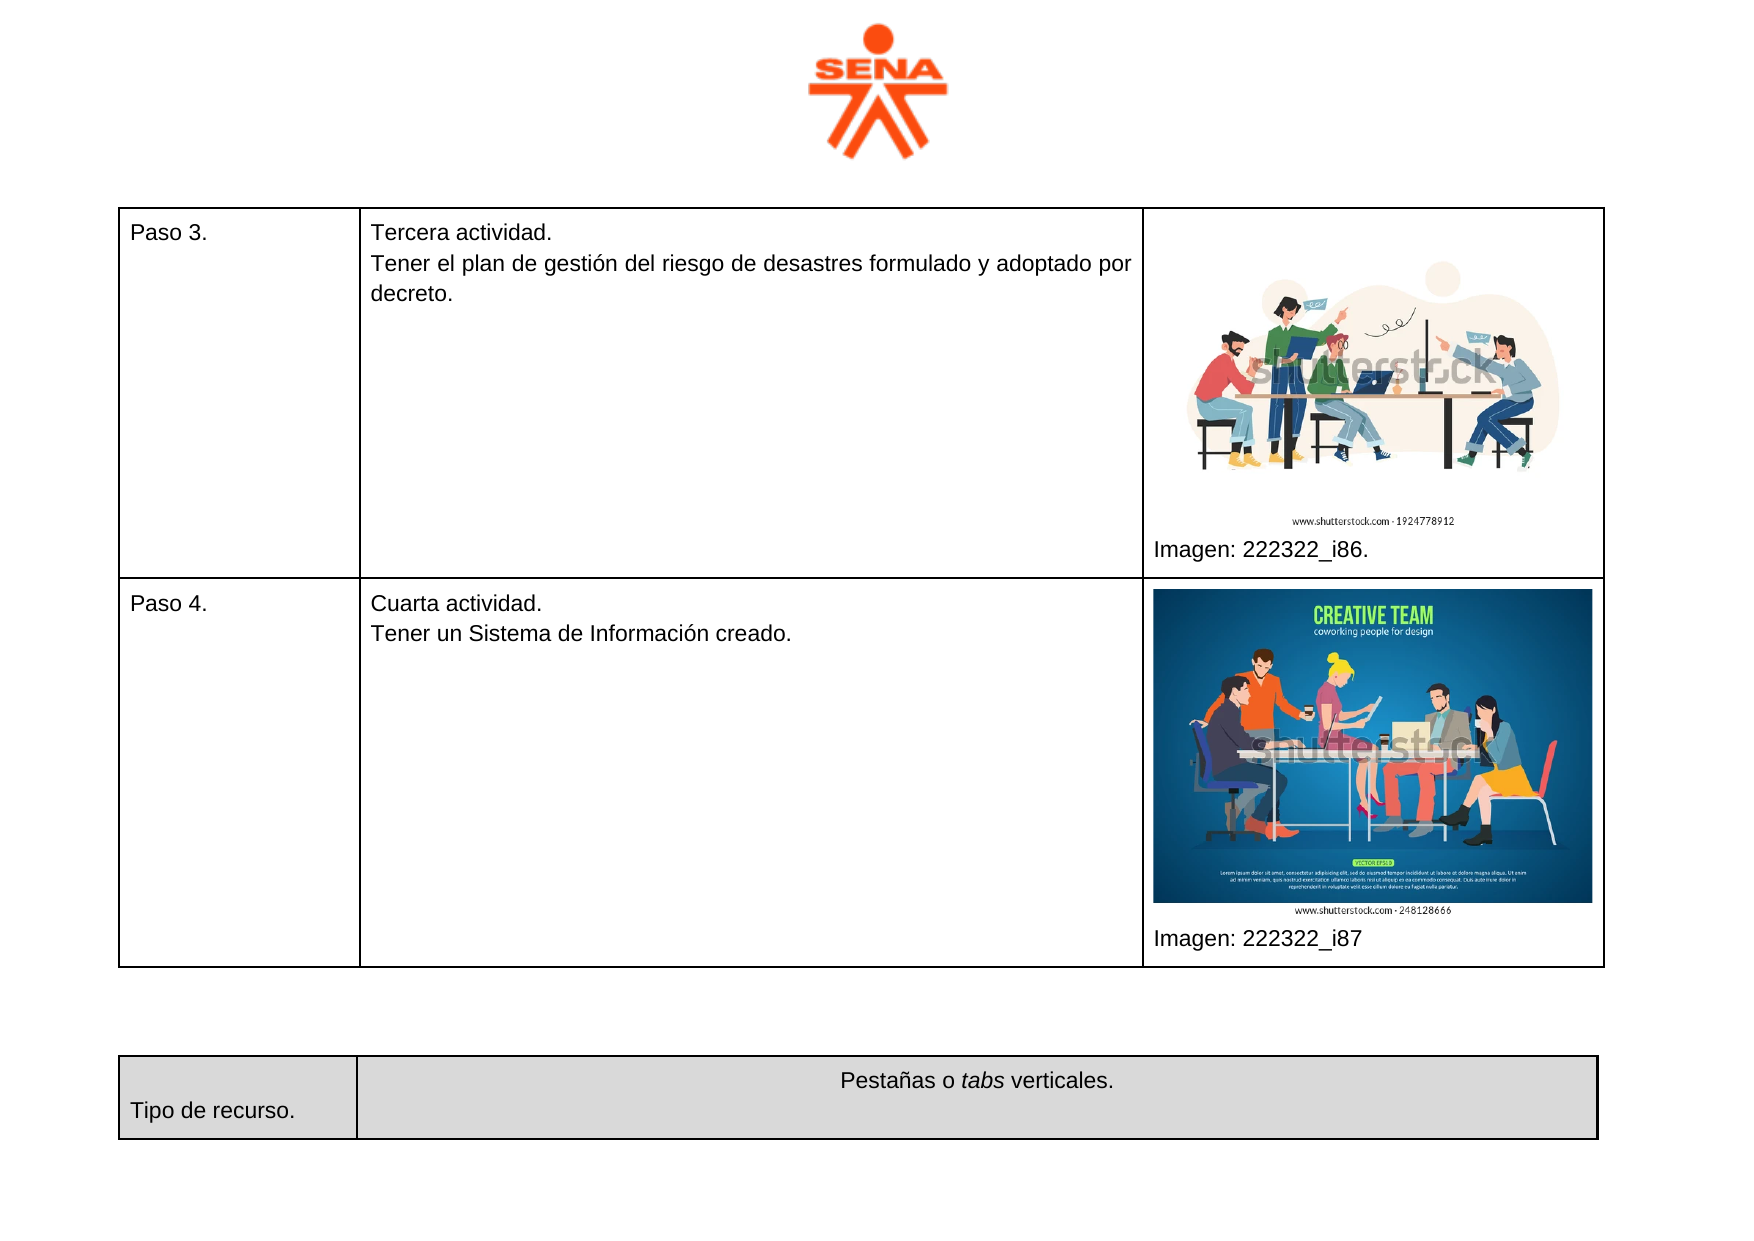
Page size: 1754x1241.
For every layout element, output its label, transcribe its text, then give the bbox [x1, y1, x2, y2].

table_cell Imagen: 222322_i87 [1144, 579, 1603, 966]
picture [796, 14, 958, 167]
table_header Tipo de recurso. [120, 1057, 356, 1138]
table_cell Tercera actividad. Tener el plan de gestión del riesgo de desastres formulado y adoptado por decreto. [361, 209, 1142, 577]
table_header Pestañas o tabs verticales. [358, 1057, 1596, 1138]
table_cell Paso 3. [120, 209, 359, 577]
table_cell Imagen: 222322_i86. [1144, 209, 1603, 577]
picture [1153, 219, 1593, 528]
table_cell Cuarta actividad. Tener un Sistema de Información creado. [361, 579, 1142, 966]
table_cell Paso 4. [120, 579, 359, 966]
picture [1153, 589, 1593, 917]
